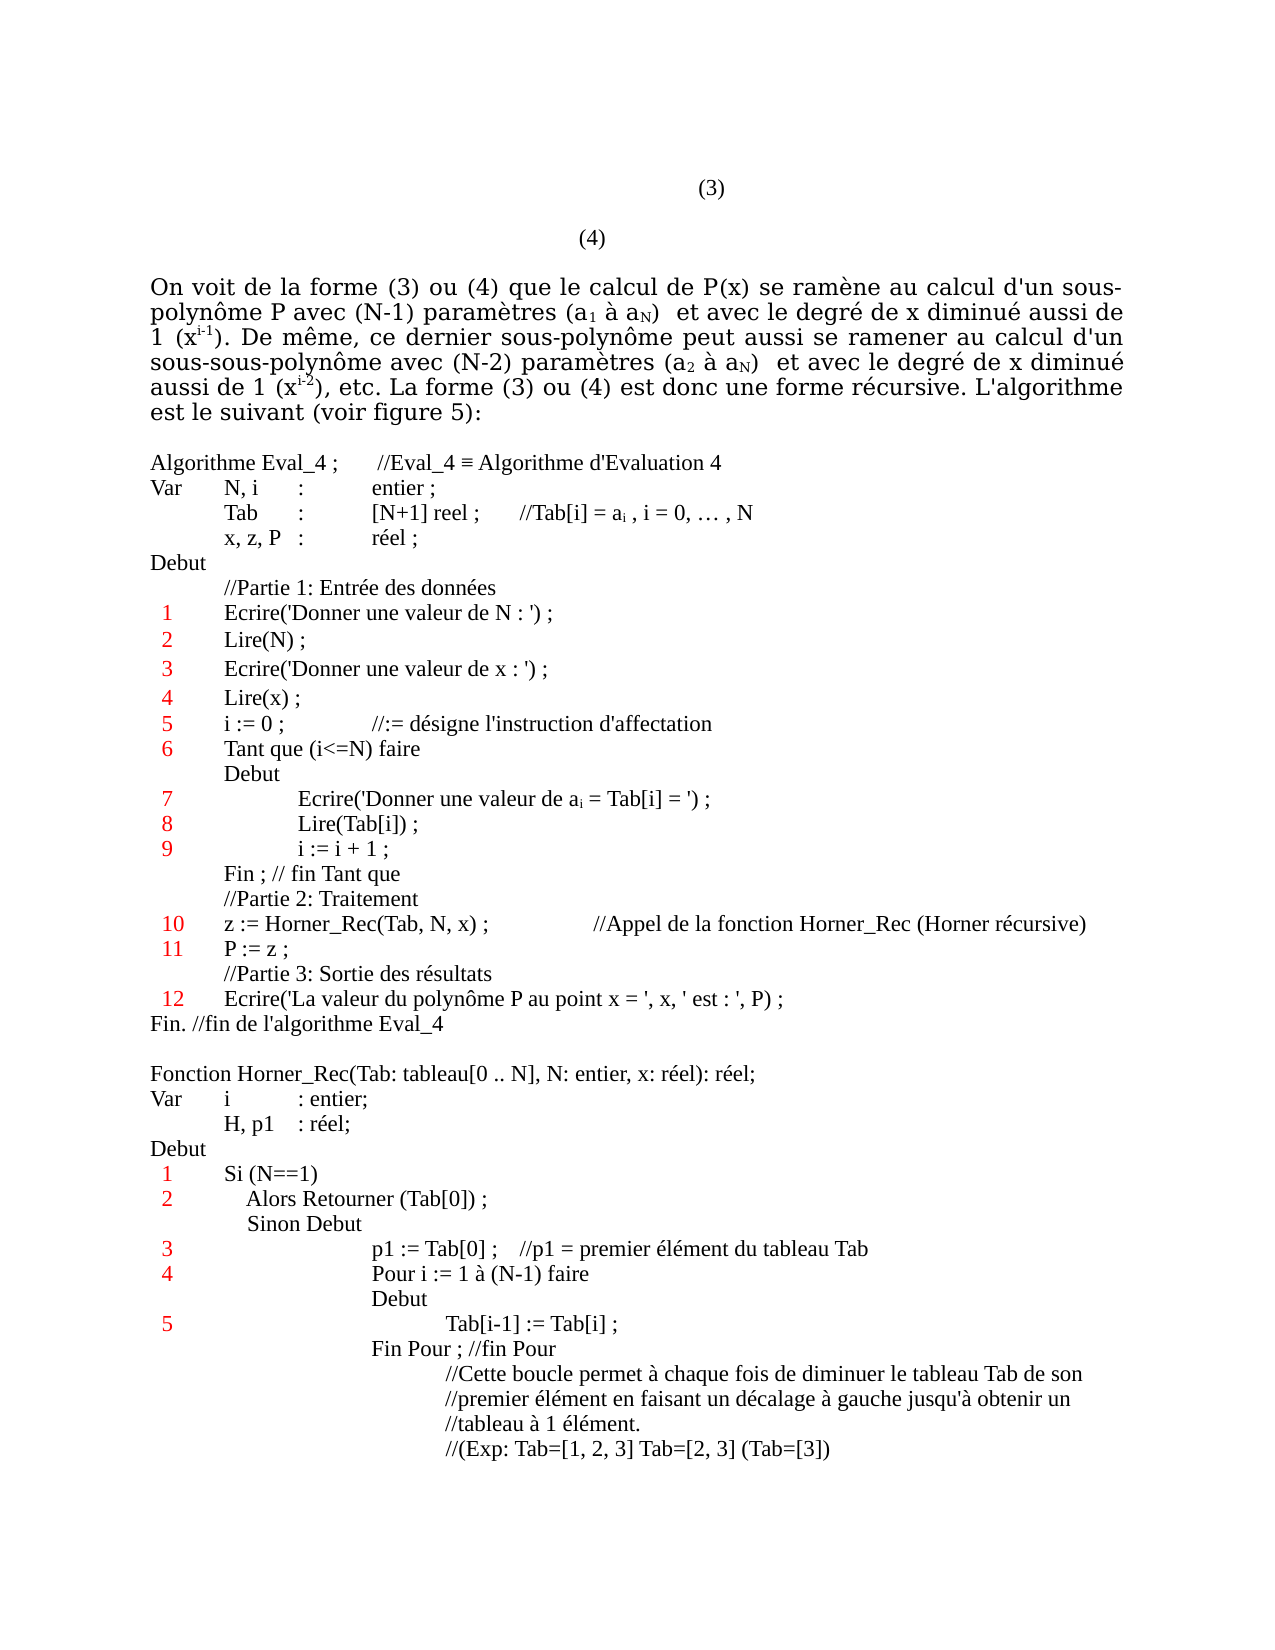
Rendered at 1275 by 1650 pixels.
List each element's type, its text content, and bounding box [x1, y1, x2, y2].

text Sinon Debut [150, 1211, 1125, 1236]
text (3) [150, 175, 1125, 200]
text (4) [150, 225, 1125, 250]
text //Partie 1: Entrée des données [150, 575, 1125, 600]
text Var N, i : entier ; [150, 475, 1125, 500]
text Var i : entier; [150, 1086, 1125, 1111]
text //Partie 2: Traitement [150, 886, 1125, 911]
text 2 Lire(N) ; [150, 625, 1125, 654]
text Fin ; // fin Tant que [150, 861, 1125, 886]
text On voit de la forme (3) ou (4) que le calcul de P(x) se ramène au calcul d'un sous-polynôme P avec (N-1) paramètres (a1 à aN) et avec le degré de x diminué aussi de 1 (xi-1). De même, ce dernier sous-polynôme peut aussi se ramener au calcul d'un sous-sous-polynôme avec (N-2) paramètres (a2 à aN) et avec le degré de x diminué aussi de 1 (xi-2), etc. La forme (3) ou (4) est donc une forme récursive. L'algorithme est le suivant (voir figure 5): [150, 275, 1125, 425]
text 1 Ecrire('Donner une valeur de N : ') ; [150, 600, 1125, 625]
text Debut [297, 1286, 1125, 1311]
text 9 i := i + 1 ; [150, 836, 1125, 861]
text Debut [150, 1136, 1125, 1161]
text H, p1 : réel; [150, 1111, 1125, 1136]
text 10 z := Horner_Rec(Tab, N, x) ; //Appel de la fonction Horner_Rec (Horner récursive) [150, 911, 1125, 936]
text 4 Lire(x) ; [150, 682, 1125, 711]
text Debut [150, 761, 1125, 786]
text //Cette boucle permet à chaque fois de diminuer le tableau Tab de son //premier élément en faisant un décalage à gauche jusqu'à obtenir un //tableau à 1 élément. [445, 1361, 1125, 1436]
text 12 Ecrire('La valeur du polynôme P au point x = ', x, ' est : ', P) ; [150, 986, 1125, 1011]
text 6 Tant que (i<=N) faire [150, 736, 1125, 761]
text 4 Pour i := 1 à (N-1) faire [150, 1261, 1125, 1286]
text 7 Ecrire('Donner une valeur de ai = Tab[i] = ') ; [150, 786, 1125, 811]
text Fin. //fin de l'algorithme Eval_4 [150, 1011, 1125, 1036]
text //(Exp: Tab=[1, 2, 3] Tab=[2, 3] (Tab=[3]) [445, 1436, 1125, 1461]
text Fonction Horner_Rec(Tab: tableau[0 .. N], N: entier, x: réel): réel; [150, 1061, 1125, 1086]
text Fin Pour ; //fin Pour [297, 1336, 1125, 1361]
text x, z, P : réel ; [150, 525, 1125, 550]
text //Partie 3: Sortie des résultats [150, 961, 1125, 986]
text 3 p1 := Tab[0] ; //p1 = premier élément du tableau Tab [150, 1236, 1125, 1261]
text 8 Lire(Tab[i]) ; [150, 811, 1125, 836]
text 11 P := z ; [150, 936, 1125, 961]
text 5 Tab[i-1] := Tab[i] ; [150, 1311, 1125, 1336]
text Debut [150, 550, 1125, 575]
text Tab : [N+1] reel ; //Tab[i] = ai , i = 0, … , N [150, 500, 1125, 525]
text 5 i := 0 ; //:= désigne l'instruction d'affectation [150, 711, 1125, 736]
text 2 Alors Retourner (Tab[0]) ; [150, 1186, 1125, 1211]
text 3 Ecrire('Donner une valeur de x : ') ; [150, 654, 1125, 682]
text Algorithme Eval_4 ; //Eval_4 ≡ Algorithme d'Evaluation 4 [150, 450, 1125, 475]
text 1 Si (N==1) [150, 1161, 1125, 1186]
